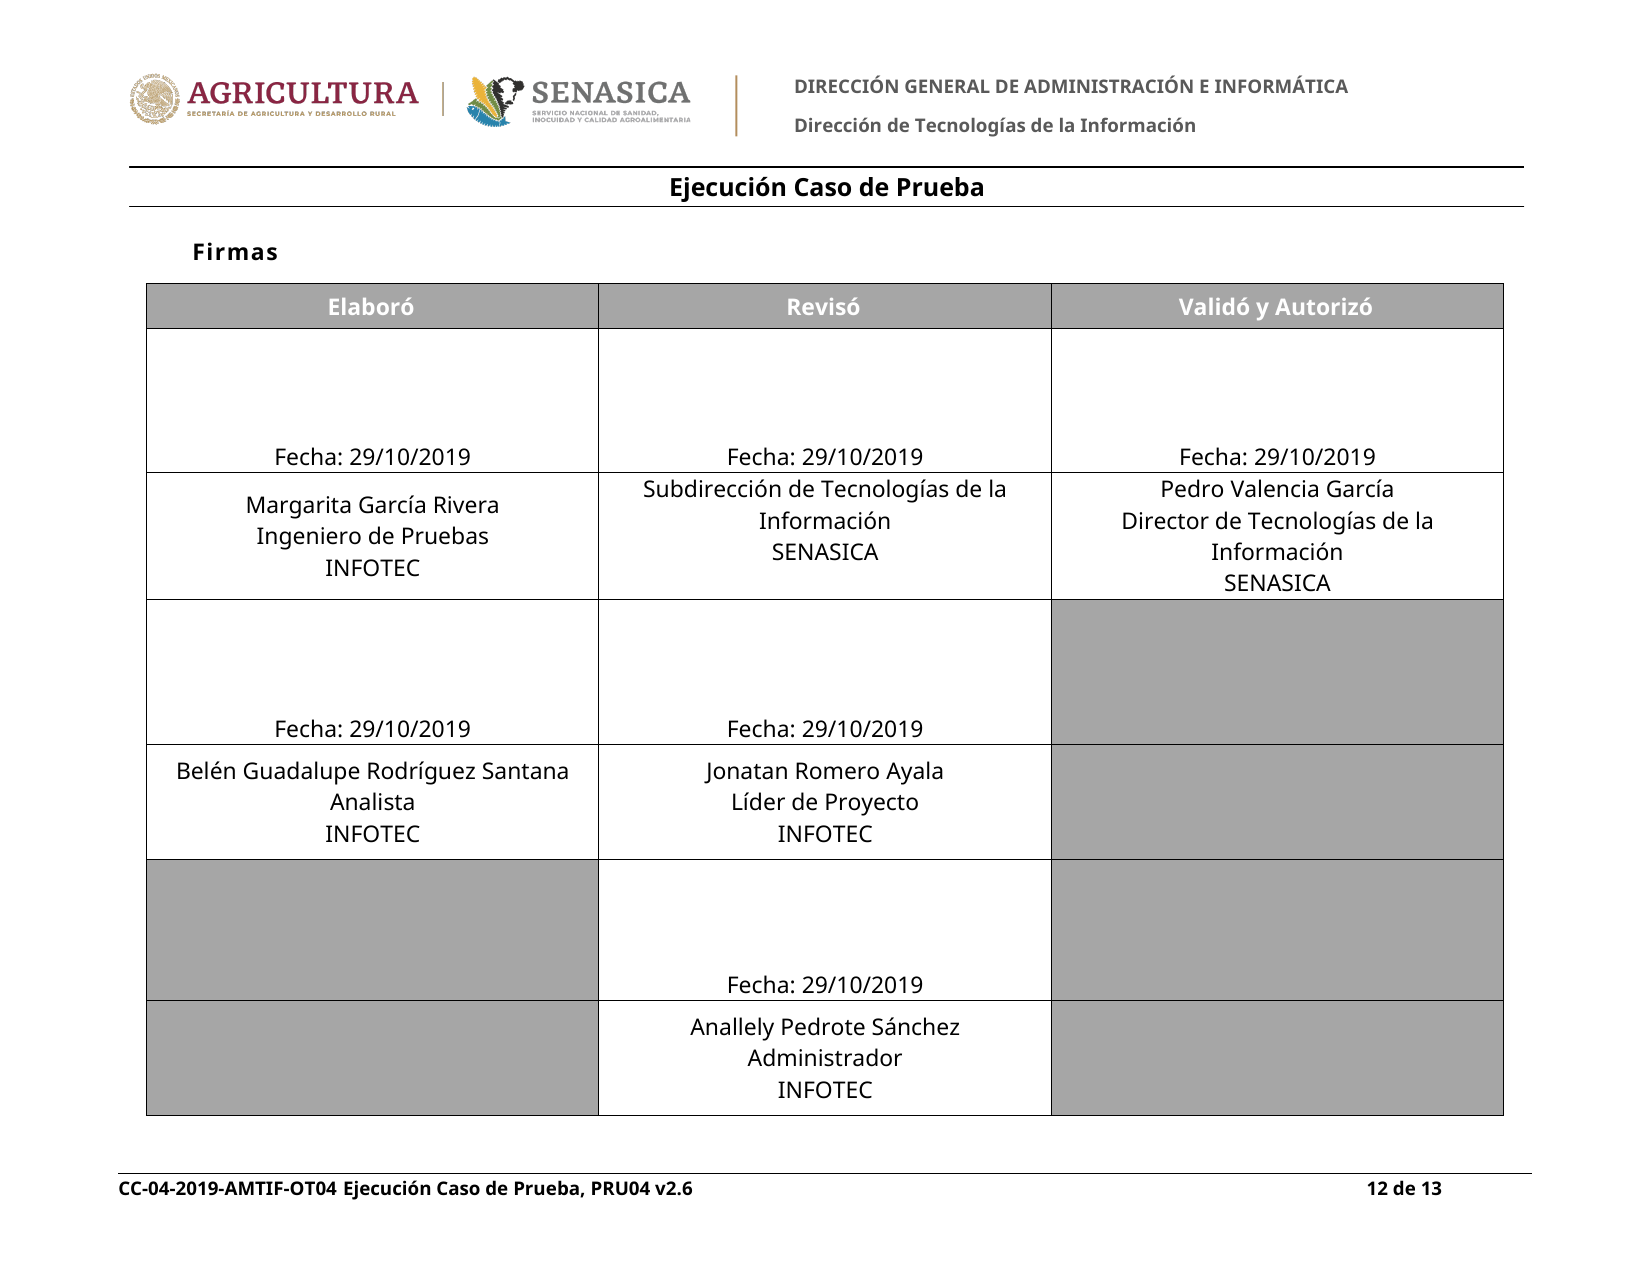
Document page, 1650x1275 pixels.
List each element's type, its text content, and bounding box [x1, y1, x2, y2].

table_header Elaboró [147, 284, 598, 328]
picture [129, 73, 691, 127]
table_header Revisó [599, 284, 1051, 328]
table_cell [1052, 860, 1503, 1000]
table_cell Fecha: 29/10/2019 [599, 600, 1051, 744]
table_cell Subdirección de Tecnologías de la Información SENASICA [599, 473, 1051, 599]
subtitle Firmas [192, 235, 1532, 267]
table_cell Fecha: 29/10/2019 [147, 600, 598, 744]
table_header Validó y Autorizó [1052, 284, 1503, 328]
table_cell Fecha: 29/10/2019 [147, 329, 598, 472]
table_cell [1052, 600, 1503, 744]
table_cell Margarita García Rivera Ingeniero de Pruebas INFOTEC [147, 473, 598, 599]
table_cell [1052, 1001, 1503, 1115]
table_cell Pedro Valencia García Director de Tecnologías de la Información SENASICA [1052, 473, 1503, 599]
table_cell [1052, 745, 1503, 859]
table_cell [147, 1001, 598, 1115]
table_cell Fecha: 29/10/2019 [599, 860, 1051, 1000]
table_cell [147, 860, 598, 1000]
table_cell Anallely Pedrote Sánchez Administrador INFOTEC [599, 1001, 1051, 1115]
table_cell Fecha: 29/10/2019 [1052, 329, 1503, 472]
table_cell Jonatan Romero Ayala Líder de Proyecto INFOTEC [599, 745, 1051, 859]
table_cell Fecha: 29/10/2019 [599, 329, 1051, 472]
table_cell Belén Guadalupe Rodríguez Santana Analista INFOTEC [147, 745, 598, 859]
